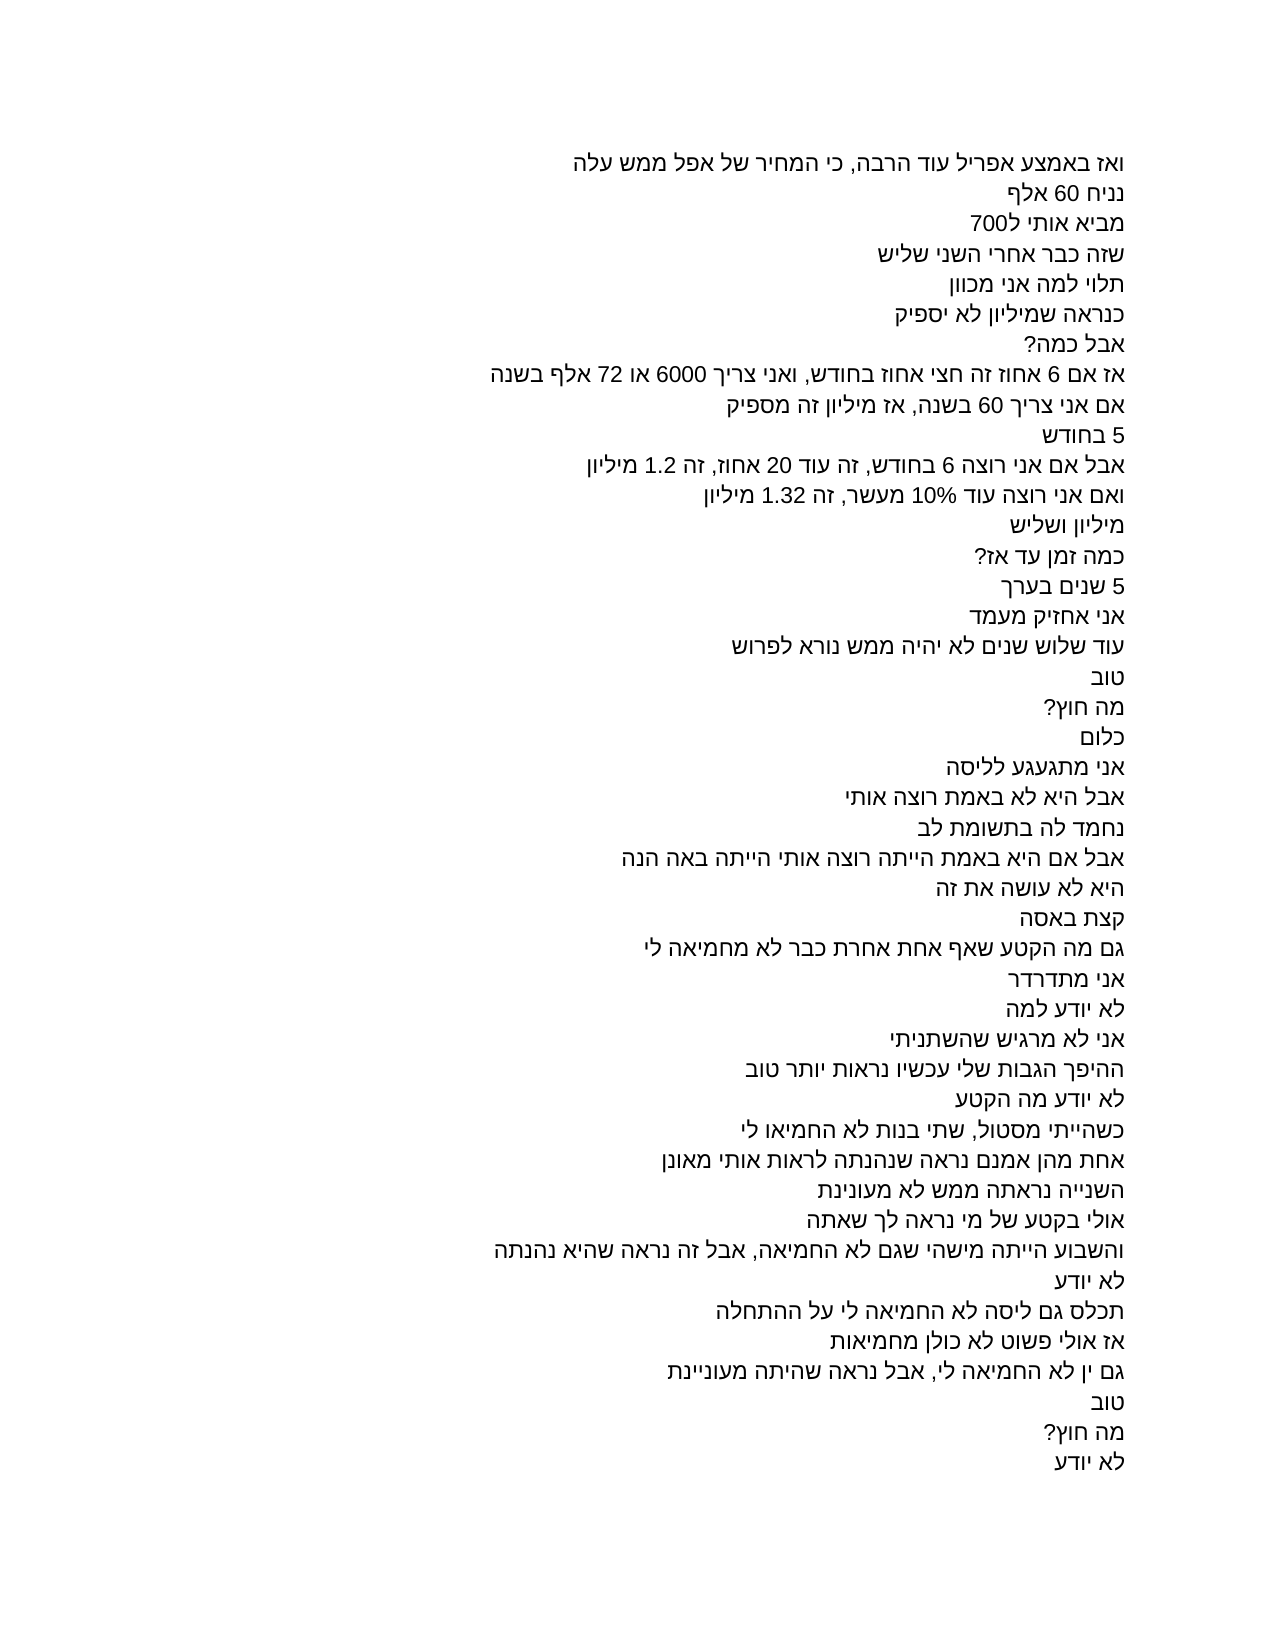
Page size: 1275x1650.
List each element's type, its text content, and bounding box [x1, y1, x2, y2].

text והשבוע הייתה מישהי שגם לא החמיאה, אבל זה נראה שהיא נהנתה [150, 1237, 1125, 1264]
text אבל כמה? [150, 331, 1125, 358]
text נחמד לה בתשומת לב [150, 814, 1125, 841]
text קצת באסה [150, 905, 1125, 932]
text לא יודע [150, 1449, 1125, 1475]
text כשהייתי מסטול, שתי בנות לא החמיאו לי [150, 1117, 1125, 1143]
text השנייה נראתה ממש לא מעונינת [150, 1177, 1125, 1203]
text ההיפך הגבות שלי עכשיו נראות יותר טוב [150, 1056, 1125, 1083]
text אם אני צריך 60 בשנה, אז מיליון זה מספיק [150, 392, 1125, 418]
text אני מתדרדר [150, 966, 1125, 992]
text אז אם 6 אחוז זה חצי אחוז בחודש, ואני צריך 6000 או 72 אלף בשנה [150, 361, 1125, 388]
text מה חוץ? [150, 694, 1125, 720]
text אני מתגעגע לליסה [150, 754, 1125, 781]
text אני לא מרגיש שהשתניתי [150, 1026, 1125, 1052]
text גם מה הקטע שאף אחת אחרת כבר לא מחמיאה לי [150, 935, 1125, 962]
text גם ין לא החמיאה לי, אבל נראה שהיתה מעוניינת [150, 1358, 1125, 1385]
text מיליון ושליש [150, 512, 1125, 539]
text היא לא עושה את זה [150, 875, 1125, 901]
text כנראה שמיליון לא יספיק [150, 301, 1125, 327]
text ואז באמצע אפריל עוד הרבה, כי המחיר של אפל ממש עלה [150, 150, 1125, 176]
text טוב [150, 663, 1125, 690]
text אז אולי פשוט לא כולן מחמיאות [150, 1328, 1125, 1354]
text לא יודע מה הקטע [150, 1086, 1125, 1113]
text נניח 60 אלף [150, 180, 1125, 207]
text אחת מהן אמנם נראה שנהנתה לראות אותי מאונן [150, 1147, 1125, 1173]
text תלוי למה אני מכוון [150, 271, 1125, 297]
text אבל אם היא באמת הייתה רוצה אותי הייתה באה הנה [150, 845, 1125, 871]
text שזה כבר אחרי השני שליש [150, 241, 1125, 267]
text אני אחזיק מעמד [150, 603, 1125, 629]
text ואם אני רוצה עוד 10% מעשר, זה 1.32 מיליון [150, 482, 1125, 509]
text לא יודע [150, 1268, 1125, 1294]
text כלום [150, 724, 1125, 750]
text תכלס גם ליסה לא החמיאה לי על ההתחלה [150, 1298, 1125, 1324]
text 5 בחודש [150, 422, 1125, 448]
text 5 שנים בערך [150, 573, 1125, 599]
text לא יודע למה [150, 996, 1125, 1022]
text כמה זמן עד אז? [150, 543, 1125, 569]
text עוד שלוש שנים לא יהיה ממש נורא לפרוש [150, 633, 1125, 660]
text מה חוץ? [150, 1419, 1125, 1445]
text אולי בקטע של מי נראה לך שאתה [150, 1207, 1125, 1234]
text מביא אותי ל700 [150, 210, 1125, 237]
text אבל היא לא באמת רוצה אותי [150, 784, 1125, 811]
text טוב [150, 1388, 1125, 1415]
text אבל אם אני רוצה 6 בחודש, זה עוד 20 אחוז, זה 1.2 מיליון [150, 452, 1125, 478]
